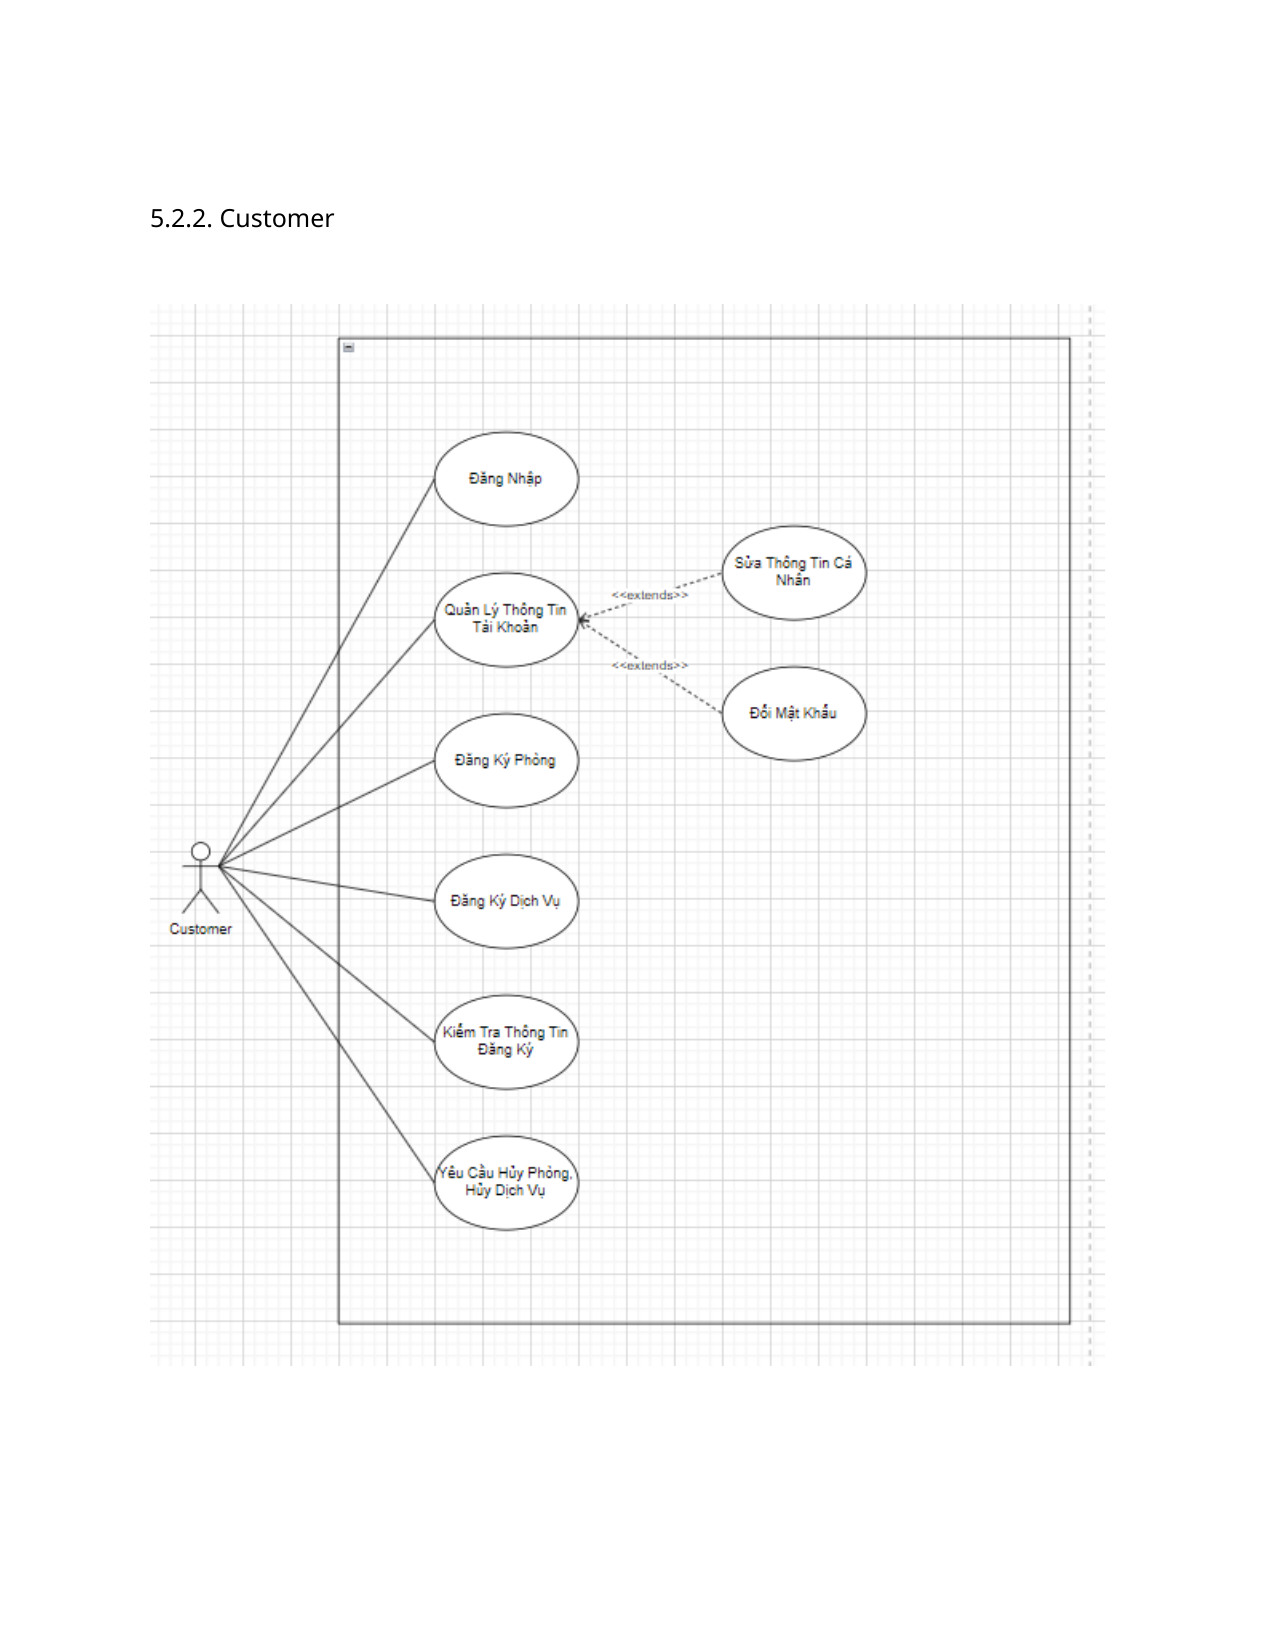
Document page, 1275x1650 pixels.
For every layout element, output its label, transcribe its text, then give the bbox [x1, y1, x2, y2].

text 5.2.2. Customer [150, 200, 1125, 234]
picture [150, 304, 1105, 1366]
